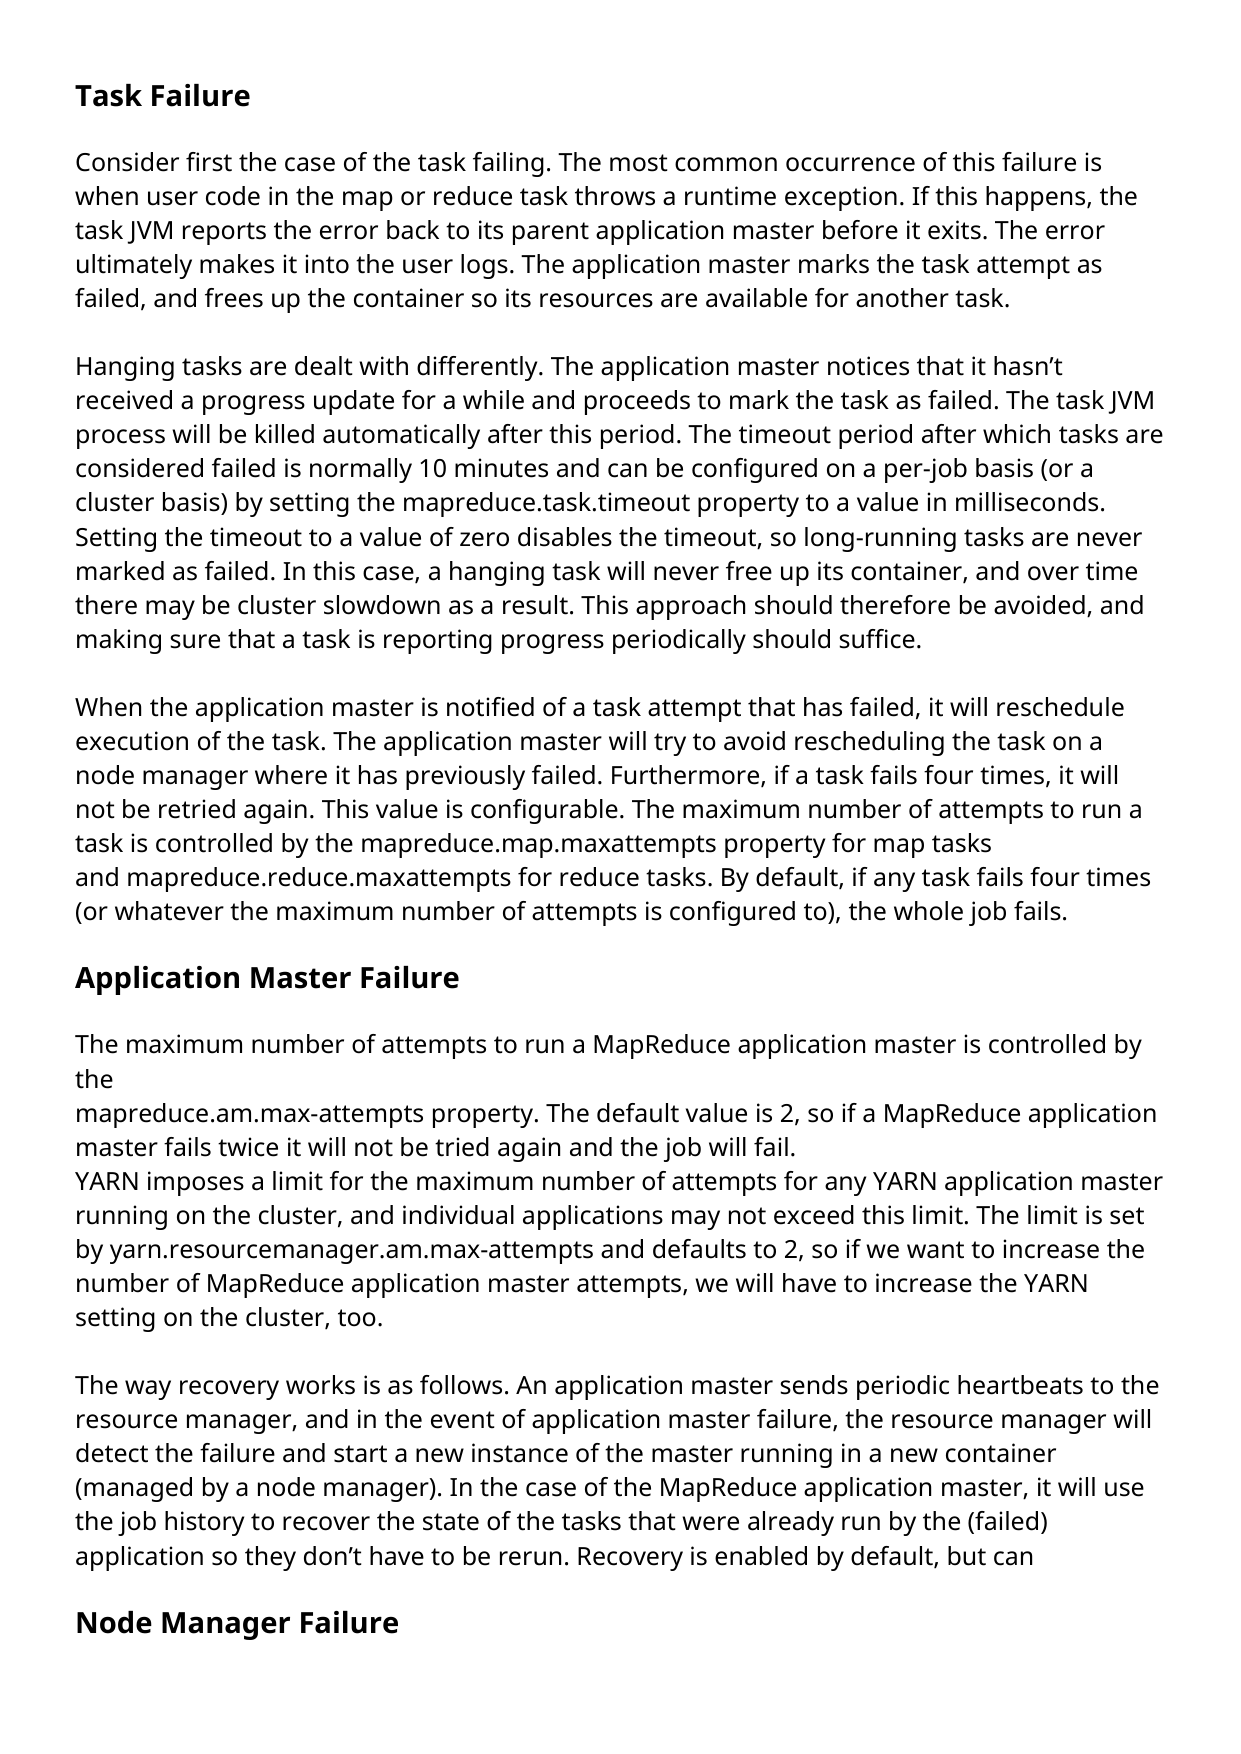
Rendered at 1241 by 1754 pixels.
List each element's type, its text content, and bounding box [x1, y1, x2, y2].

text When the application master is notified of a task attempt that has failed, it will reschedule execution of the task. The application master will try to avoid rescheduling the task on a node manager where it has previously failed. Furthermore, if a task fails four times, it will not be retried again. This value is configurable. The maximum number of attempts to run a task is controlled by the mapreduce.map.maxattempts property for map tasks [75, 689, 1165, 860]
text and mapreduce.reduce.maxattempts for reduce tasks. By default, if any task fails four times (or whatever the maximum number of attempts is configured to), the whole job fails. [75, 860, 1165, 928]
text Hanging tasks are dealt with differently. The application master notices that it hasn’t received a progress update for a while and proceeds to mark the task as failed. The task JVM process will be killed automatically after this period. The timeout period after which tasks are considered failed is normally 10 minutes and can be configured on a per-job basis (or a cluster basis) by setting the mapreduce.task.timeout property to a value in milliseconds. [75, 349, 1165, 519]
text The way recovery works is as follows. An application master sends periodic heartbeats to the resource manager, and in the event of application master failure, the resource manager will detect the failure and start a new instance of the master running in a new container (managed by a node manager). In the case of the MapReduce application master, it will use the job history to recover the state of the tasks that were already run by the (failed) application so they don’t have to be rerun. Recovery is enabled by default, but can [75, 1368, 1165, 1572]
text Task Failure [75, 75, 1165, 115]
text YARN imposes a limit for the maximum number of attempts for any YARN application master running on the cluster, and individual applications may not exceed this limit. The limit is set by yarn.resourcemanager.am.max-attempts and defaults to 2, so if we want to increase the number of MapReduce application master attempts, we will have to increase the YARN setting on the cluster, too. [75, 1163, 1165, 1334]
text Application Master Failure [75, 958, 1165, 997]
text mapreduce.am.max-attempts property. The default value is 2, so if a MapReduce application master fails twice it will not be tried again and the job will fail. [75, 1095, 1165, 1163]
text Consider first the case of the task failing. The most common occurrence of this failure is when user code in the map or reduce task throws a runtime exception. If this happens, the task JVM reports the error back to its parent application master before it exits. The error ultimately makes it into the user logs. The application master marks the task attempt as failed, and frees up the container so its resources are available for another task. [75, 144, 1165, 315]
text Node Manager Failure [75, 1602, 1165, 1642]
text Setting the timeout to a value of zero disables the timeout, so long-running tasks are never marked as failed. In this case, a hanging task will never free up its container, and over time there may be cluster slowdown as a result. This approach should therefore be avoided, and making sure that a task is reporting progress periodically should suffice. [75, 519, 1165, 655]
text The maximum number of attempts to run a MapReduce application master is controlled by the [75, 1027, 1165, 1095]
